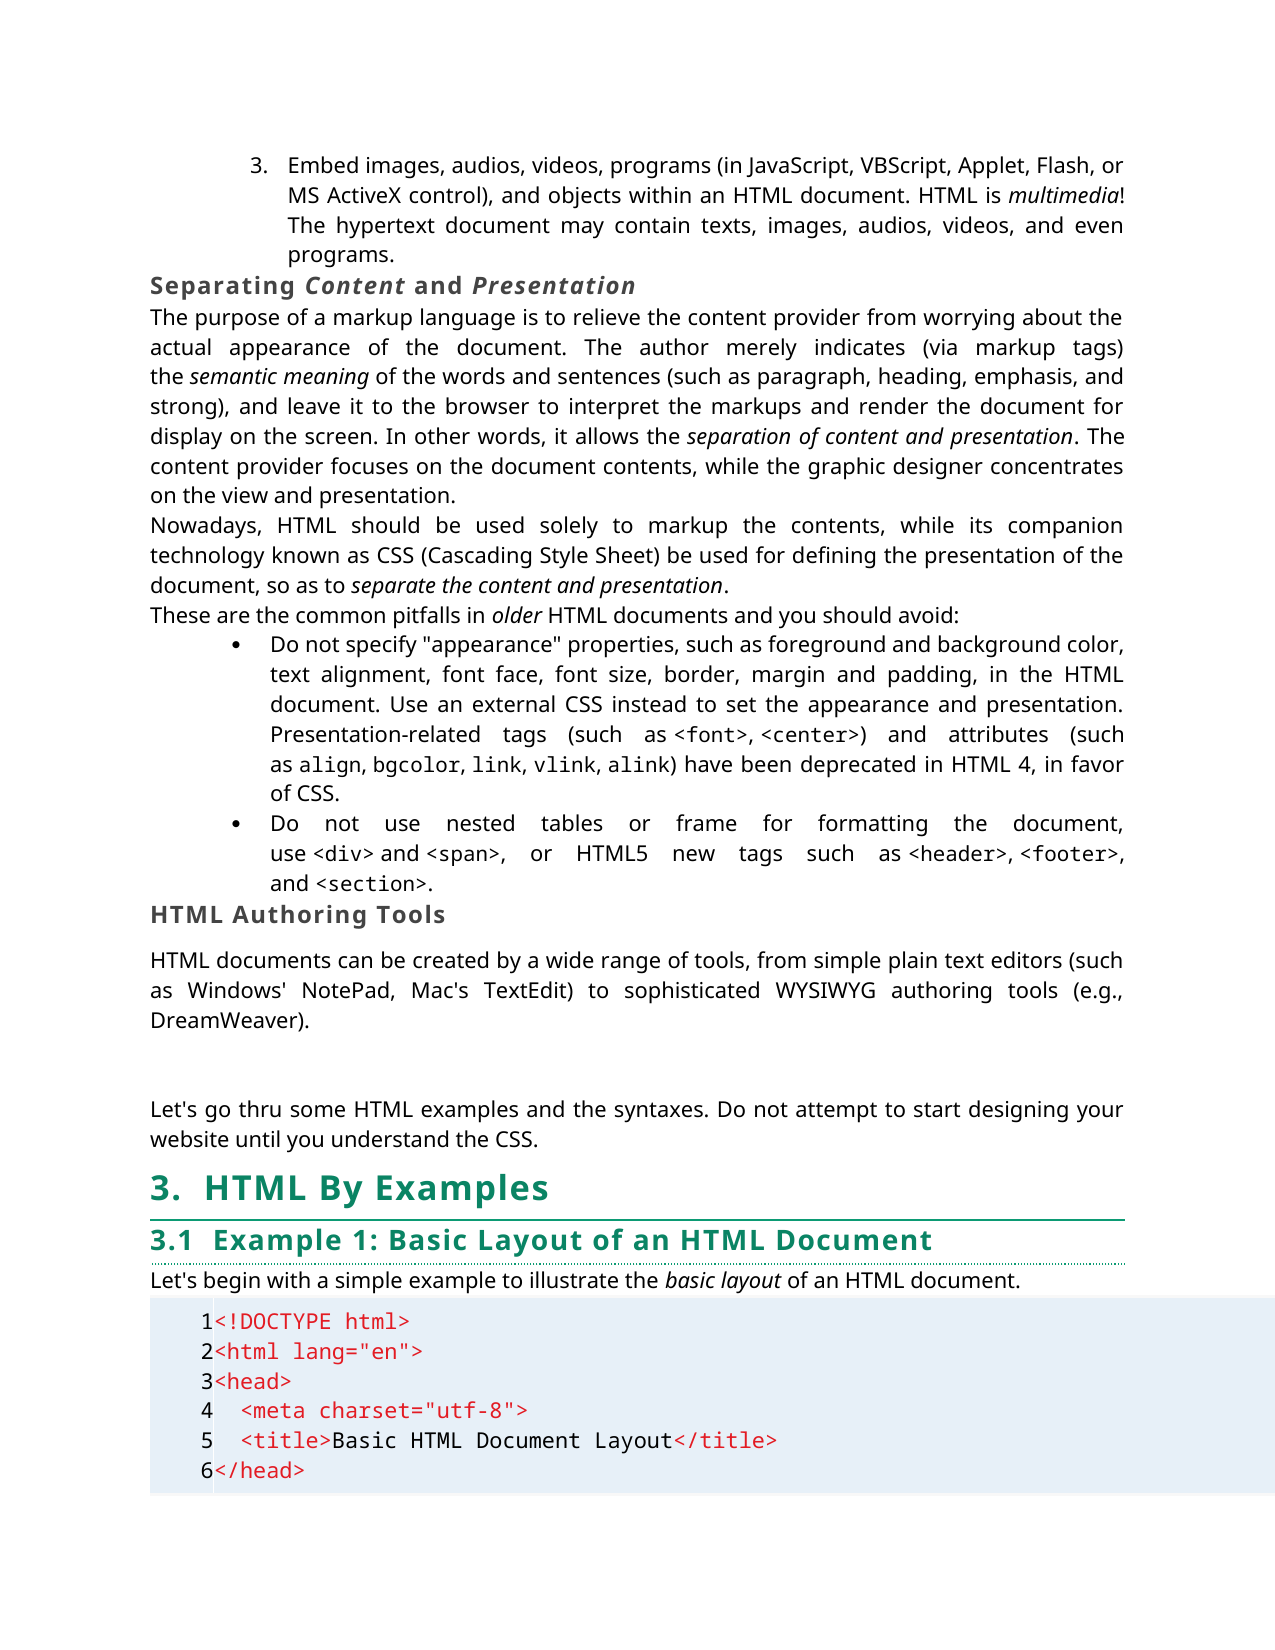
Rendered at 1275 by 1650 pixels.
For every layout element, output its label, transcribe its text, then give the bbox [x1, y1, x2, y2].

list Do not use nested tables or frame for formatting the document, use <div> and <span>, or HTML5 new tags such as <header>, <footer>, and <section>. [232, 808, 1125, 898]
text The purpose of a markup language is to relieve the content provider from worrying about the actual appearance of the document. The author merely indicates (via markup tags) the semantic meaning of the words and sentences (such as paragraph, heading, emphasis, and strong), and leave it to the browser to interpret the markups and render the document for display on the screen. In other words, it allows the separation of content and presentation. The content provider focuses on the document contents, while the graphic designer concentrates on the view and presentation. [150, 302, 1125, 510]
text 3. HTML By Examples [150, 1164, 1125, 1219]
text 3.1 Example 1: Basic Layout of an HTML Document [150, 1221, 1125, 1265]
text HTML documents can be created by a wide range of tools, from simple plain text editors (such as Windows' NotePad, Mac's TextEdit) to sophisticated WYSIWYG authoring tools (e.g., DreamWeaver). [150, 945, 1125, 1034]
text These are the common pitfalls in older HTML documents and you should avoid: [150, 600, 1125, 629]
list Embed images, audios, videos, programs (in JavaScript, VBScript, Applet, Flash, or MS ActiveX control), and objects within an HTML document. HTML is multimedia! The hypertext document may contain texts, images, audios, videos, and even programs. [250, 150, 1125, 269]
text Separating Content and Presentation [150, 269, 1125, 302]
text Nowadays, HTML should be used solely to markup the contents, while its companion technology known as CSS (Cascading Style Sheet) be used for defining the presentation of the document, so as to separate the content and presentation. [150, 510, 1125, 600]
text Let's begin with a simple example to illustrate the basic layout of an HTML document. [150, 1265, 1125, 1294]
text Let's go thru some HTML examples and the syntaxes. Do not attempt to start designing your website until you understand the CSS. [150, 1094, 1125, 1154]
list Do not specify "appearance" properties, such as foreground and background color, text alignment, font face, font size, border, margin and padding, in the HTML document. Use an external CSS instead to set the appearance and presentation. Presentation-related tags (such as <font>, <center>) and attributes (such as align, bgcolor, link, vlink, alink) have been deprecated in HTML 4, in favor of CSS. [232, 629, 1125, 808]
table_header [150, 1298, 213, 1493]
text HTML Authoring Tools [150, 898, 1125, 930]
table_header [214, 1298, 1275, 1493]
